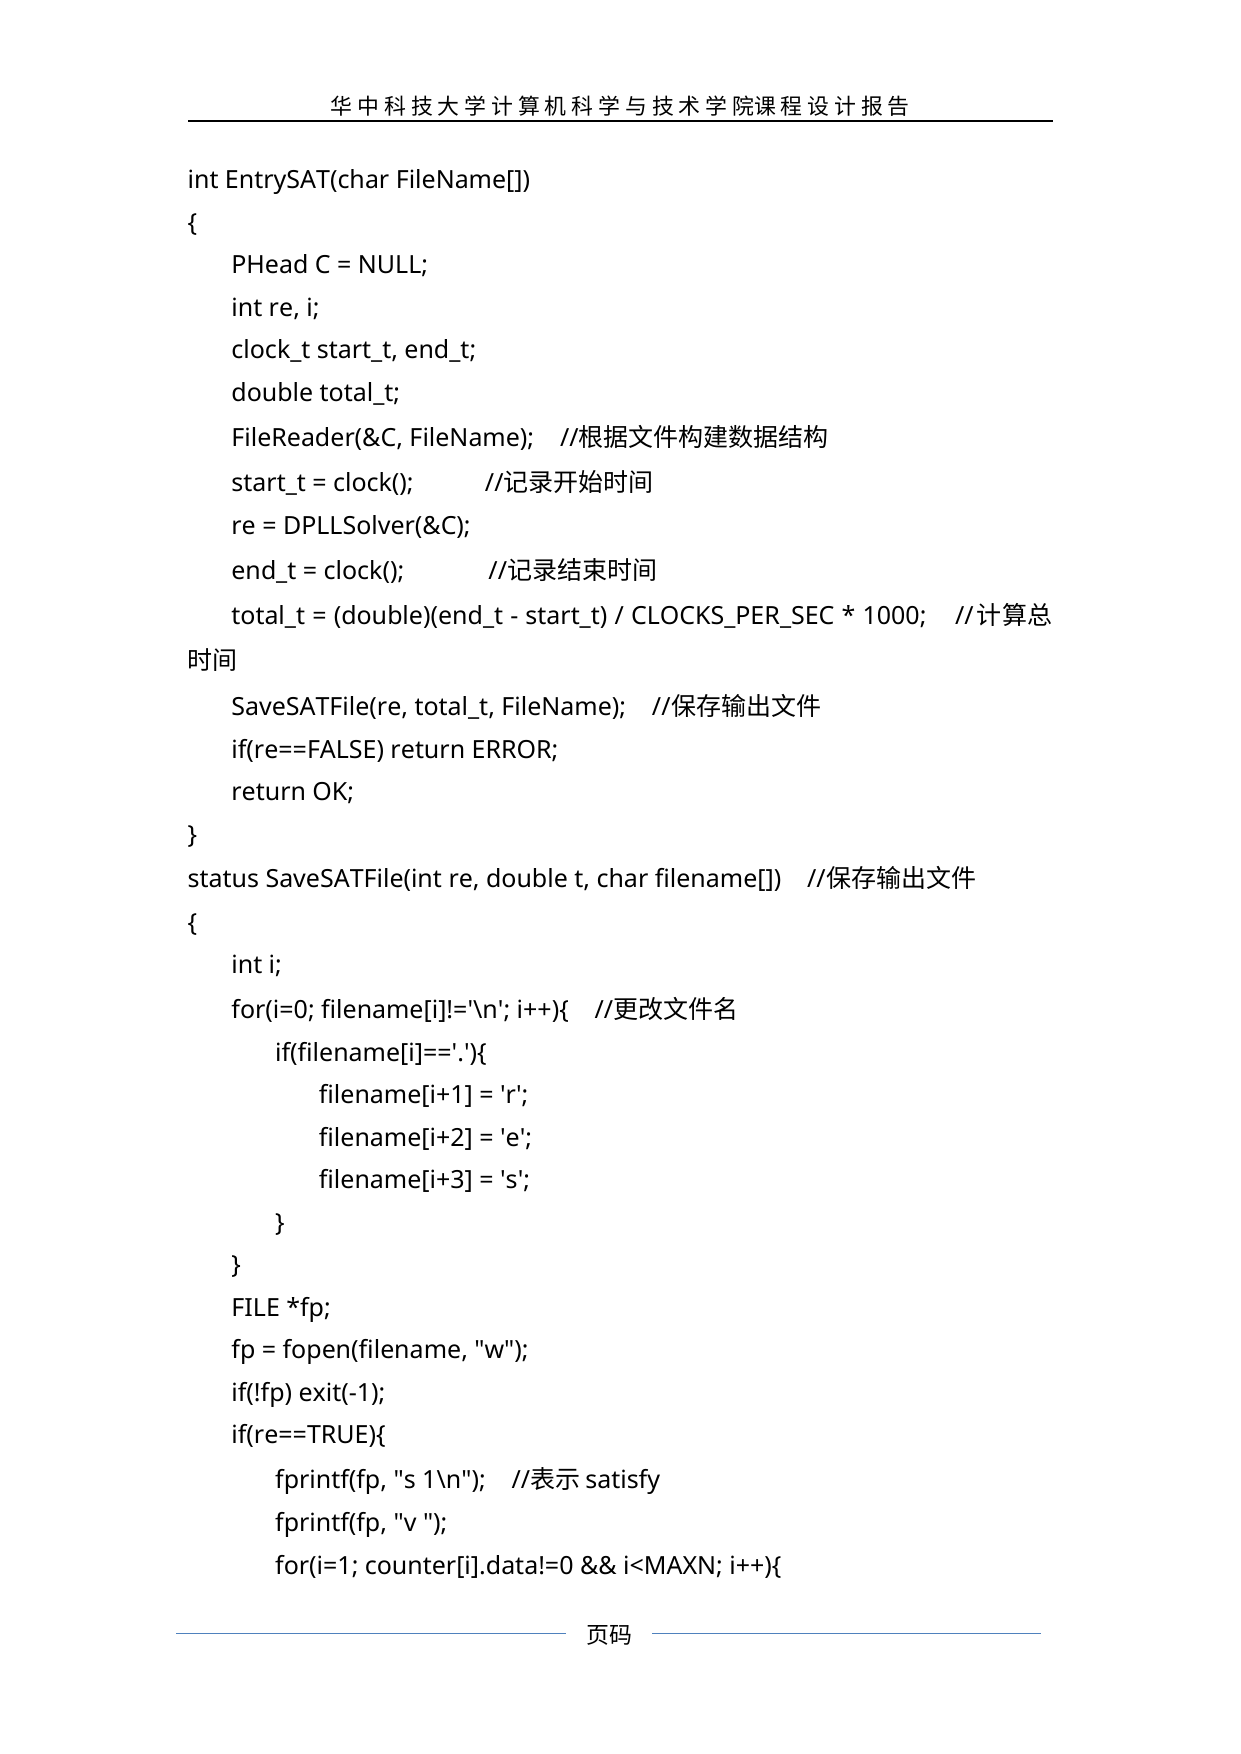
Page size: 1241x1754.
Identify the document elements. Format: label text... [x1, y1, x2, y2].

text return OK; [187, 774, 1053, 808]
text if(!fp) exit(-1); [187, 1374, 1053, 1408]
text PHead C = NULL; [187, 247, 1053, 281]
text filename[i+1] = 'r'; [187, 1077, 1053, 1111]
text int re, i; [187, 289, 1053, 323]
text double total_t; [187, 374, 1053, 408]
text if(re==TRUE){ [187, 1417, 1053, 1451]
text fprintf(fp, "v "); [187, 1505, 1053, 1539]
text fprintf(fp, "s 1\n"); //表示satisfy [187, 1459, 1053, 1496]
text if(re==FALSE) return ERROR; [187, 731, 1053, 765]
text re = DPLLSolver(&C); [187, 508, 1053, 542]
text start_t = clock(); //记录开始时间 [187, 462, 1053, 498]
text int EntrySAT(char FileName[]) [187, 162, 1053, 196]
text } [187, 816, 1053, 850]
text for(i=0; filename[i]!='\n'; i++){ //更改文件名 [187, 989, 1053, 1025]
text filename[i+2] = 'e'; [187, 1119, 1053, 1153]
text total_t = (double)(end_t - start_t) / CLOCKS_PER_SEC * 1000; //计算总时间 [187, 595, 1053, 677]
text SaveSATFile(re, total_t, FileName); //保存输出文件 [187, 686, 1053, 722]
text filename[i+3] = 's'; [187, 1162, 1053, 1196]
text end_t = clock(); //记录结束时间 [187, 550, 1053, 586]
text int i; [187, 947, 1053, 981]
text if(filename[i]=='.'){ [187, 1034, 1053, 1068]
text { [187, 204, 1053, 238]
text } [187, 1247, 1053, 1281]
text FILE *fp; [187, 1289, 1053, 1323]
text for(i=1; counter[i].data!=0 && i<MAXN; i++){ [187, 1547, 1053, 1581]
text FileReader(&C, FileName); //根据文件构建数据结构 [187, 417, 1053, 453]
text clock_t start_t, end_t; [187, 332, 1053, 366]
text } [187, 1204, 1053, 1238]
text { [187, 904, 1053, 938]
text status SaveSATFile(int re, double t, char filename[]) //保存输出文件 [187, 859, 1053, 895]
text fp = fopen(filename, "w"); [187, 1332, 1053, 1366]
